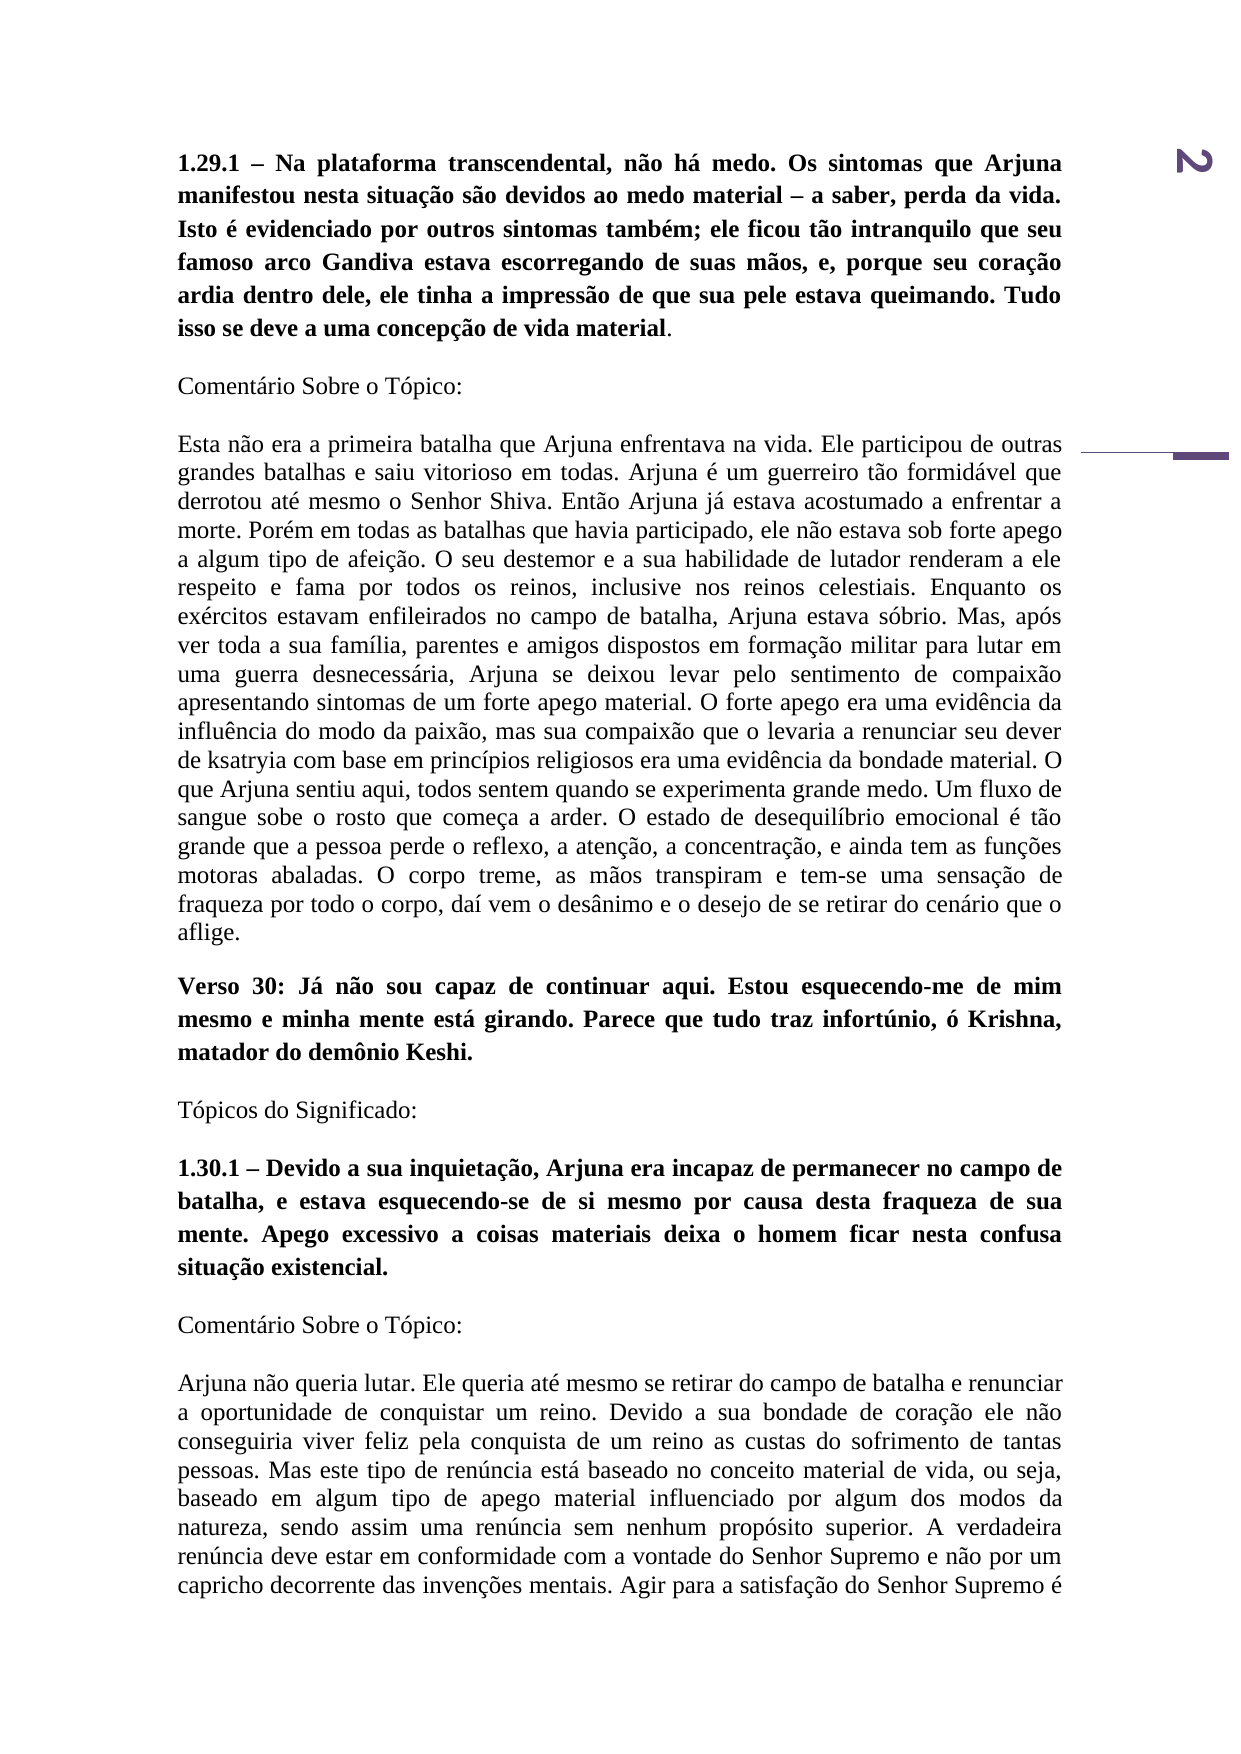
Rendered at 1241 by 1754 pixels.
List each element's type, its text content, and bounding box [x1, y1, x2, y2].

subtitle 1.30.1 – Devido a sua inquietação, Arjuna era incapaz de permanecer no campo de batalha, e estava esquecendo-se de si mesmo por causa desta fraqueza de sua mente. Apego excessivo a coisas materiais deixa o homem ficar nesta confusa situação existencial. [177, 1153, 1063, 1281]
text Comentário Sobre o Tópico: [177, 371, 1063, 399]
text Tópicos do Significado: [177, 1095, 1063, 1124]
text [177, 1368, 1063, 1598]
subtitle Verso 30: Já não sou capaz de continuar aqui. Estou esquecendo-me de mim mesmo e minha mente está girando. Parece que tudo traz infortúnio, ó Krishna, matador do demônio Keshi. [177, 971, 1063, 1066]
text Esta não era a primeira batalha que Arjuna enfrentava na vida. Ele participou de outras grandes batalhas e saiu vitorioso em todas. Arjuna é um guerreiro tão formidável que derrotou até mesmo o Senhor Shiva. Então Arjuna já estava acostumado a enfrentar a morte. Porém em todas as batalhas que havia participado, ele não estava sob forte apego a algum tipo de afeição. O seu destemor e a sua habilidade de lutador renderam a ele respeito e fama por todos os reinos, inclusive nos reinos celestiais. Enquanto os exércitos estavam enfileirados no campo de batalha, Arjuna estava sóbrio. Mas, após ver toda a sua família, parentes e amigos dispostos em formação militar para lutar em uma guerra desnecessária, Arjuna se deixou levar pelo sentimento de compaixão apresentando sintomas de um forte apego material. O forte apego era uma evidência da influência do modo da paixão, mas sua compaixão que o levaria a renunciar seu dever de ksatryia com base em princípios religiosos era uma evidência da bondade material. O que Arjuna sentiu aqui, todos sentem quando se experimenta grande medo. Um fluxo de sangue sobe o rosto que começa a arder. O estado de desequilíbrio emocional é tão grande que a pessoa perde o reflexo, a atenção, a concentração, e ainda tem as funções motoras abaladas. O corpo treme, as mãos transpiram e tem-se uma sensação de fraqueza por todo o corpo, daí vem o desânimo e o desejo de se retirar do cenário que o aflige. [177, 429, 1063, 946]
text Comentário Sobre o Tópico: [177, 1310, 1063, 1339]
subtitle 1.29.1 – Na plataforma transcendental, não há medo. Os sintomas que Arjuna manifestou nesta situação são devidos ao medo material – a saber, perda da vida. Isto é evidenciado por outros sintomas também; ele ficou tão intranquilo que seu famoso arco Gandiva estava escorregando de suas mãos, e, porque seu coração ardia dentro dele, ele tinha a impressão de que sua pele estava queimando. Tudo isso se deve a uma concepção de vida material. [177, 148, 1063, 341]
